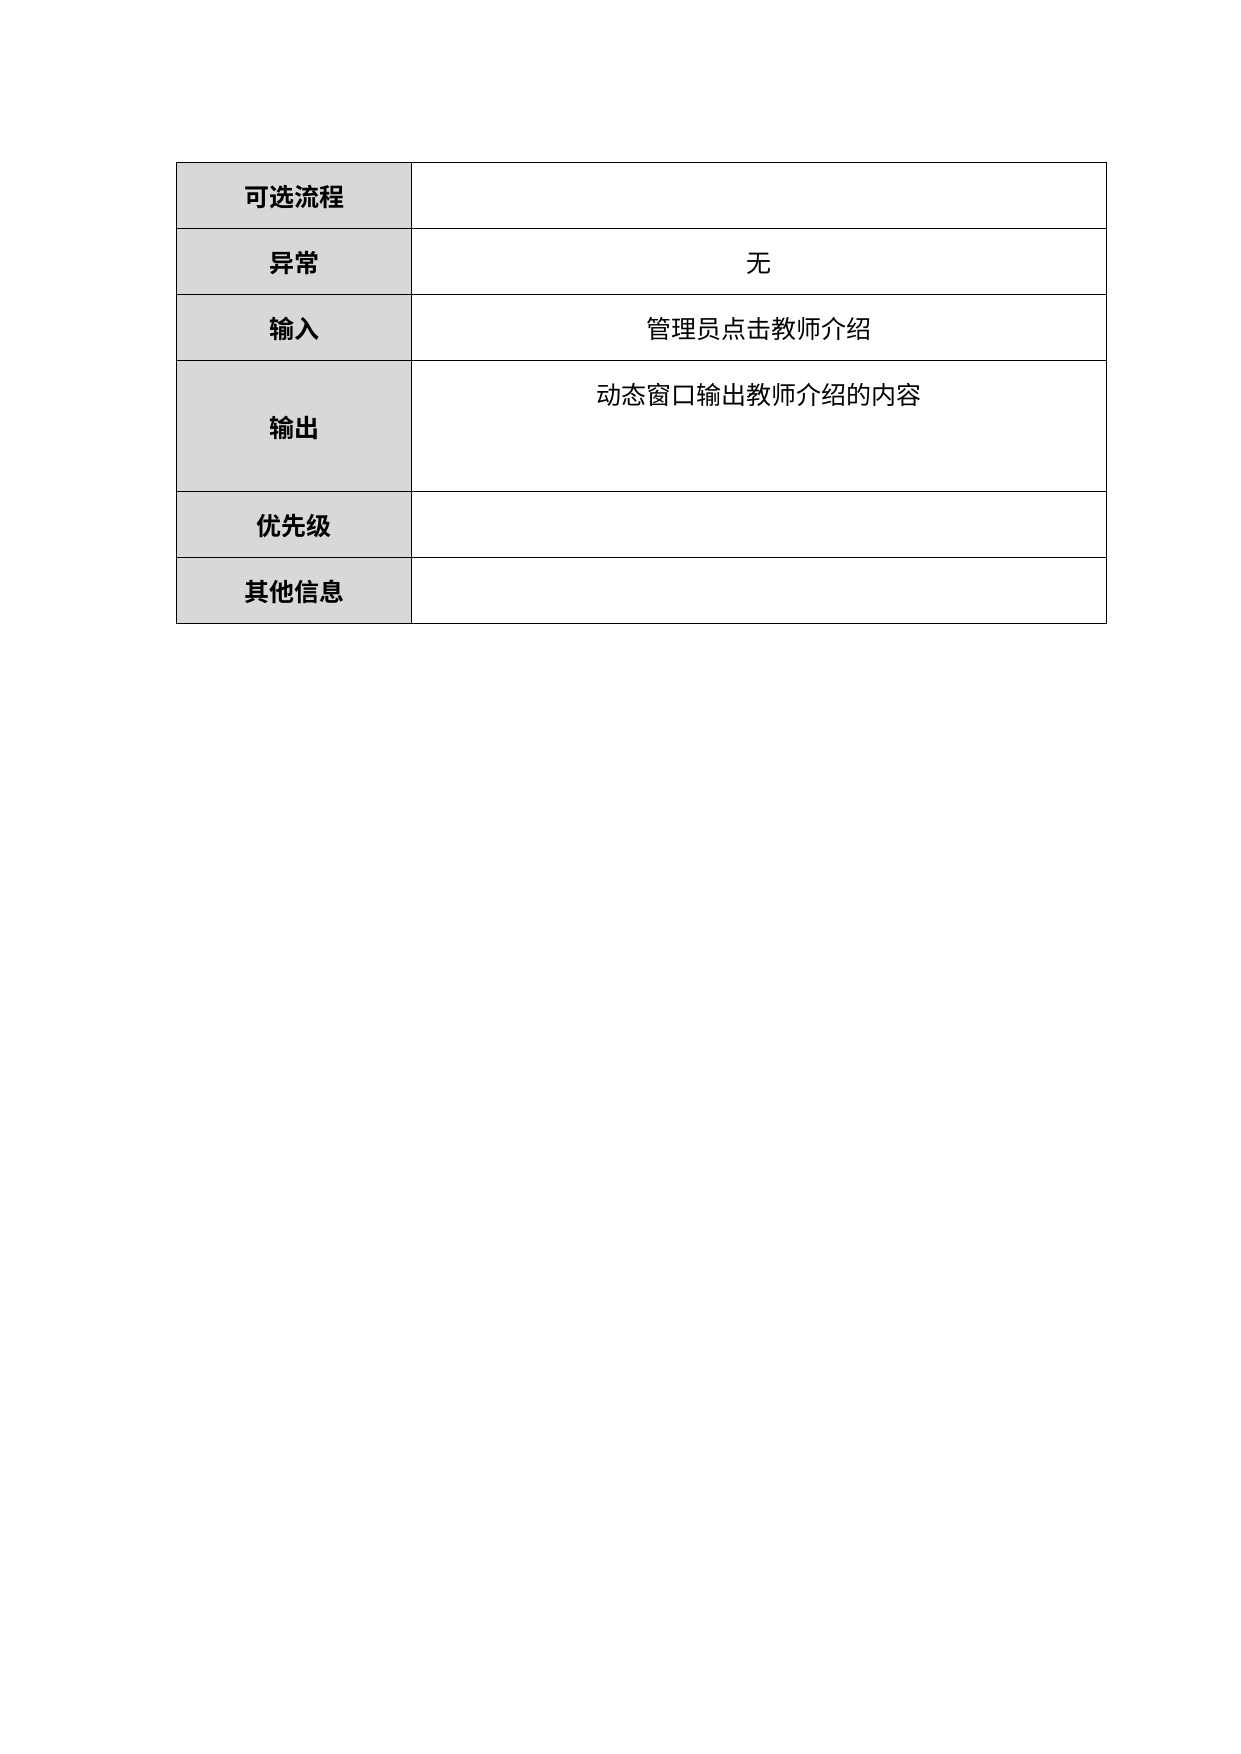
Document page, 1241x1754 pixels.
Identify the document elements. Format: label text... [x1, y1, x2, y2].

table_cell 其他信息 [177, 558, 411, 623]
table_cell 优先级 [177, 492, 411, 557]
table_cell 动态窗口输出教师介绍的内容 [412, 361, 1106, 491]
table_cell 输入 [177, 295, 411, 360]
table_cell [412, 163, 1106, 228]
table_cell 输出 [177, 361, 411, 491]
table_cell [412, 558, 1106, 623]
table_cell 异常 [177, 229, 411, 294]
table_cell 无 [412, 229, 1106, 294]
table_cell 可选流程 [177, 163, 411, 228]
table_cell 管理员点击教师介绍 [412, 295, 1106, 360]
table_cell [412, 492, 1106, 557]
